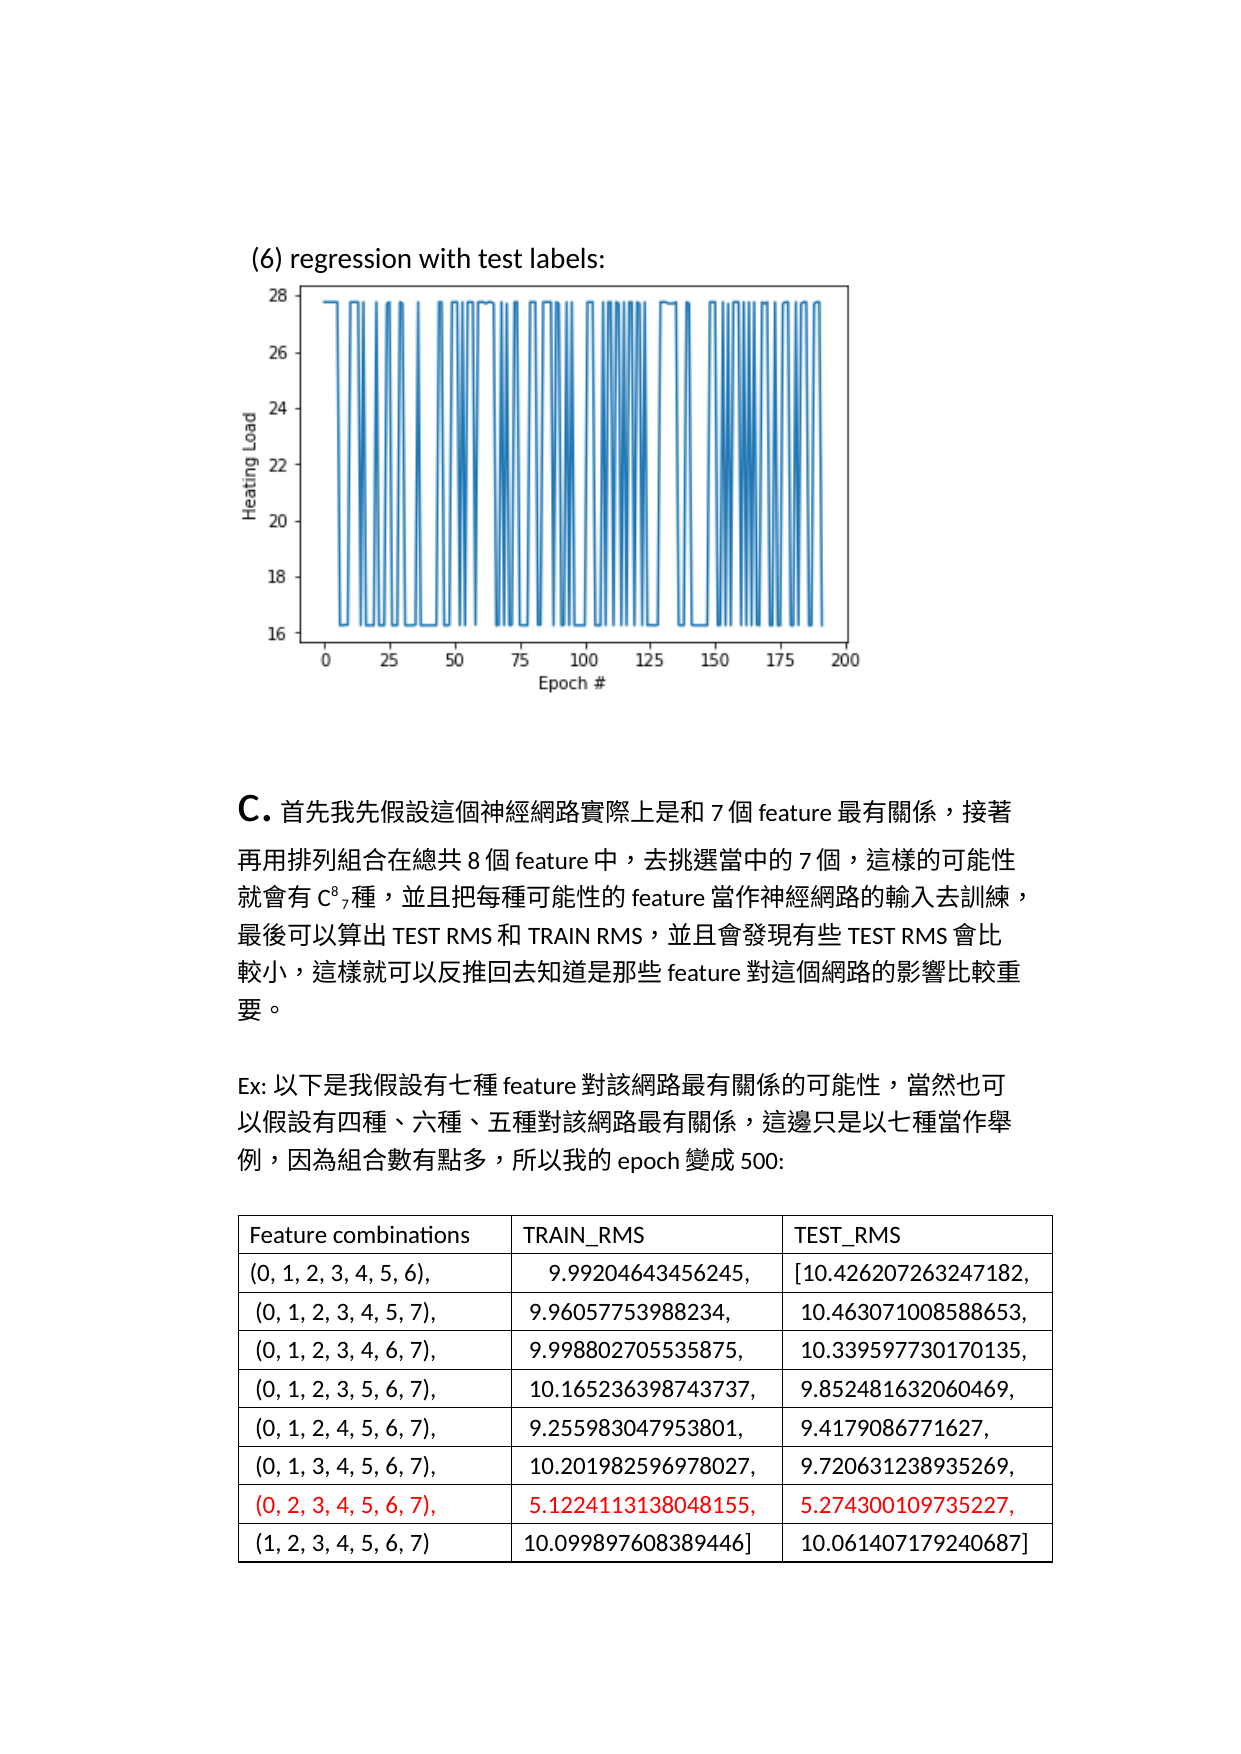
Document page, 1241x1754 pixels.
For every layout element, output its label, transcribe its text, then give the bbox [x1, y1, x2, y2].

table_cell 10.201982596978027, [512, 1447, 782, 1484]
table_cell 9.4179086771627, [783, 1408, 1052, 1446]
table_cell 5.274300109735227, [783, 1485, 1052, 1523]
table_header TEST_RMS [783, 1216, 1052, 1253]
table_cell 10.165236398743737, [512, 1370, 782, 1407]
table_cell 10.339597730170135, [783, 1331, 1052, 1369]
table_cell 9.720631238935269, [783, 1447, 1052, 1484]
table_cell (0, 1, 3, 4, 5, 6, 7), [239, 1447, 511, 1484]
table_cell (0, 1, 2, 4, 5, 6, 7), [239, 1408, 511, 1446]
table_cell [10.426207263247182, [783, 1254, 1052, 1292]
table_header Feature combinations [239, 1216, 511, 1253]
table_header TRAIN_RMS [512, 1216, 782, 1253]
table_cell 10.099897608389446] [512, 1524, 782, 1561]
text Ex: 以下是我假設有七種feature對該網路最有關係的可能性，當然也可以假設有四種、六種、五種對該網路最有關係，這邊只是以七種當作舉例，因為組合數有點多，所以我的epoch變成500: [237, 1064, 1023, 1177]
table_cell 9.998802705535875, [512, 1331, 782, 1369]
table_cell (0, 1, 2, 3, 5, 6, 7), [239, 1370, 511, 1407]
table_cell 10.463071008588653, [783, 1293, 1052, 1330]
text c. 首先我先假設這個神經網路實際上是和7個feature最有關係，接著再用排列組合在總共8個feature中，去挑選當中的7個，這樣的可能性就會有C8 7種，並且把每種可能性的feature當作神經網路的輸入去訓練，最後可以算出TEST RMS和 TRAIN RMS，並且會發現有些TEST RMS會比較小，這樣就可以反推回去知道是那些feature對這個網路的影響比較重要。 [237, 764, 1023, 1027]
table_cell (1, 2, 3, 4, 5, 6, 7) [239, 1524, 511, 1561]
table_cell (0, 1, 2, 3, 4, 5, 7), [239, 1293, 511, 1330]
table_cell (0, 1, 2, 3, 4, 6, 7), [239, 1331, 511, 1369]
table_cell 9.99204643456245, [512, 1254, 782, 1292]
table_cell (0, 1, 2, 3, 4, 5, 6), [239, 1254, 511, 1292]
table_cell 9.255983047953801, [512, 1408, 782, 1446]
picture [237, 277, 869, 693]
table_cell 9.96057753988234, [512, 1293, 782, 1330]
table_cell 5.1224113138048155, [512, 1485, 782, 1523]
table_cell (0, 2, 3, 4, 5, 6, 7), [239, 1485, 511, 1523]
table_cell 9.852481632060469, [783, 1370, 1052, 1407]
table_cell 10.061407179240687] [783, 1524, 1052, 1561]
